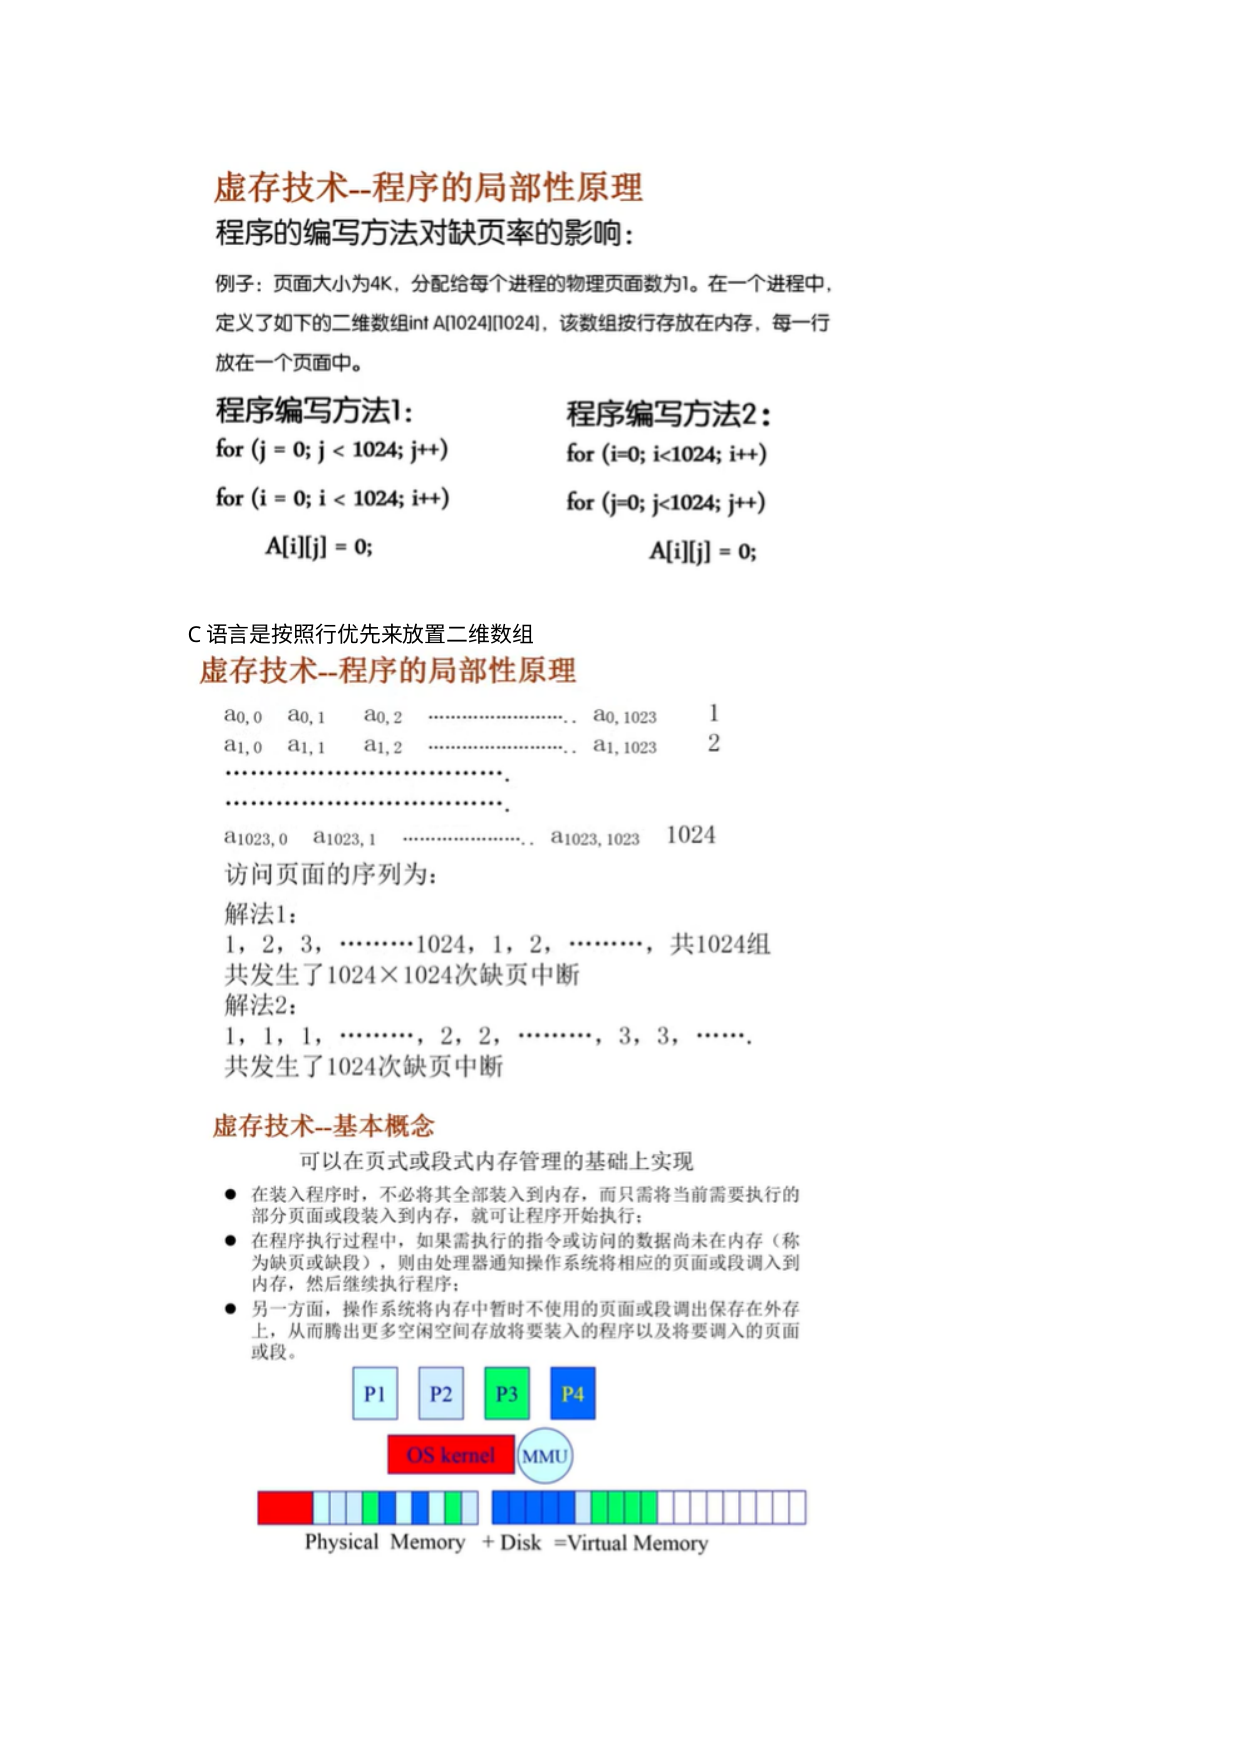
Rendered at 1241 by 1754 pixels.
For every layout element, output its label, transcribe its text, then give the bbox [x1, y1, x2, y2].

picture [187, 649, 792, 1091]
text C语言是按照行优先来放置二维数组 [187, 617, 1053, 649]
picture [187, 162, 853, 587]
picture [187, 1104, 836, 1569]
